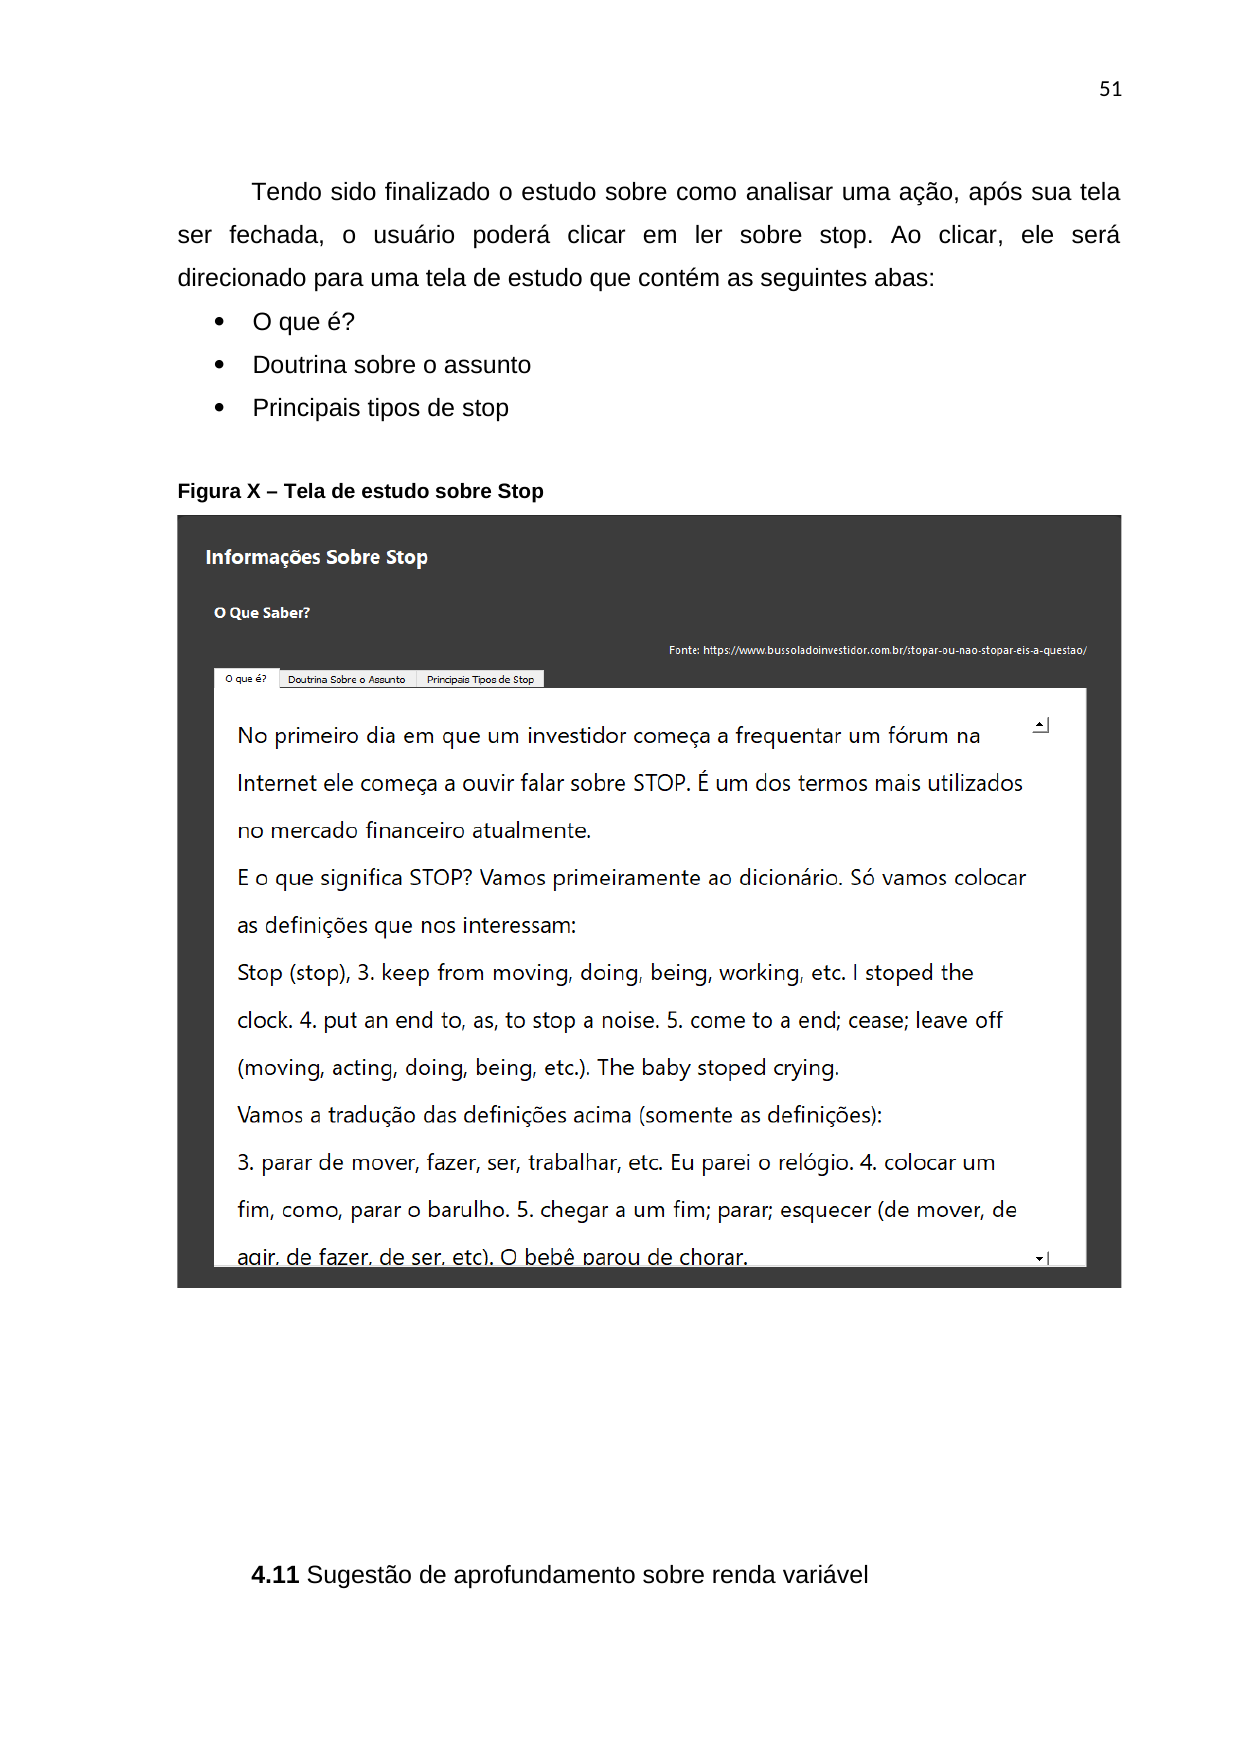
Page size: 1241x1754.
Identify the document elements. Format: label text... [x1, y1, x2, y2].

text Tendo sido finalizado o estudo sobre como analisar uma ação, após sua tela ser fechada, o usuário poderá clicar em ler sobre stop. Ao clicar, ele será direcionado para uma tela de estudo que contém as seguintes abas: [177, 177, 1122, 292]
text Figura X – Tela de estudo sobre Stop [177, 479, 1122, 503]
list Principais tipos de stop [215, 393, 1122, 422]
text 4.11 Sugestão de aprofundamento sobre renda variável [177, 1560, 1122, 1589]
list O que é? [215, 307, 1122, 335]
list Doutrina sobre o assunto [215, 350, 1122, 379]
picture [177, 515, 1122, 1288]
